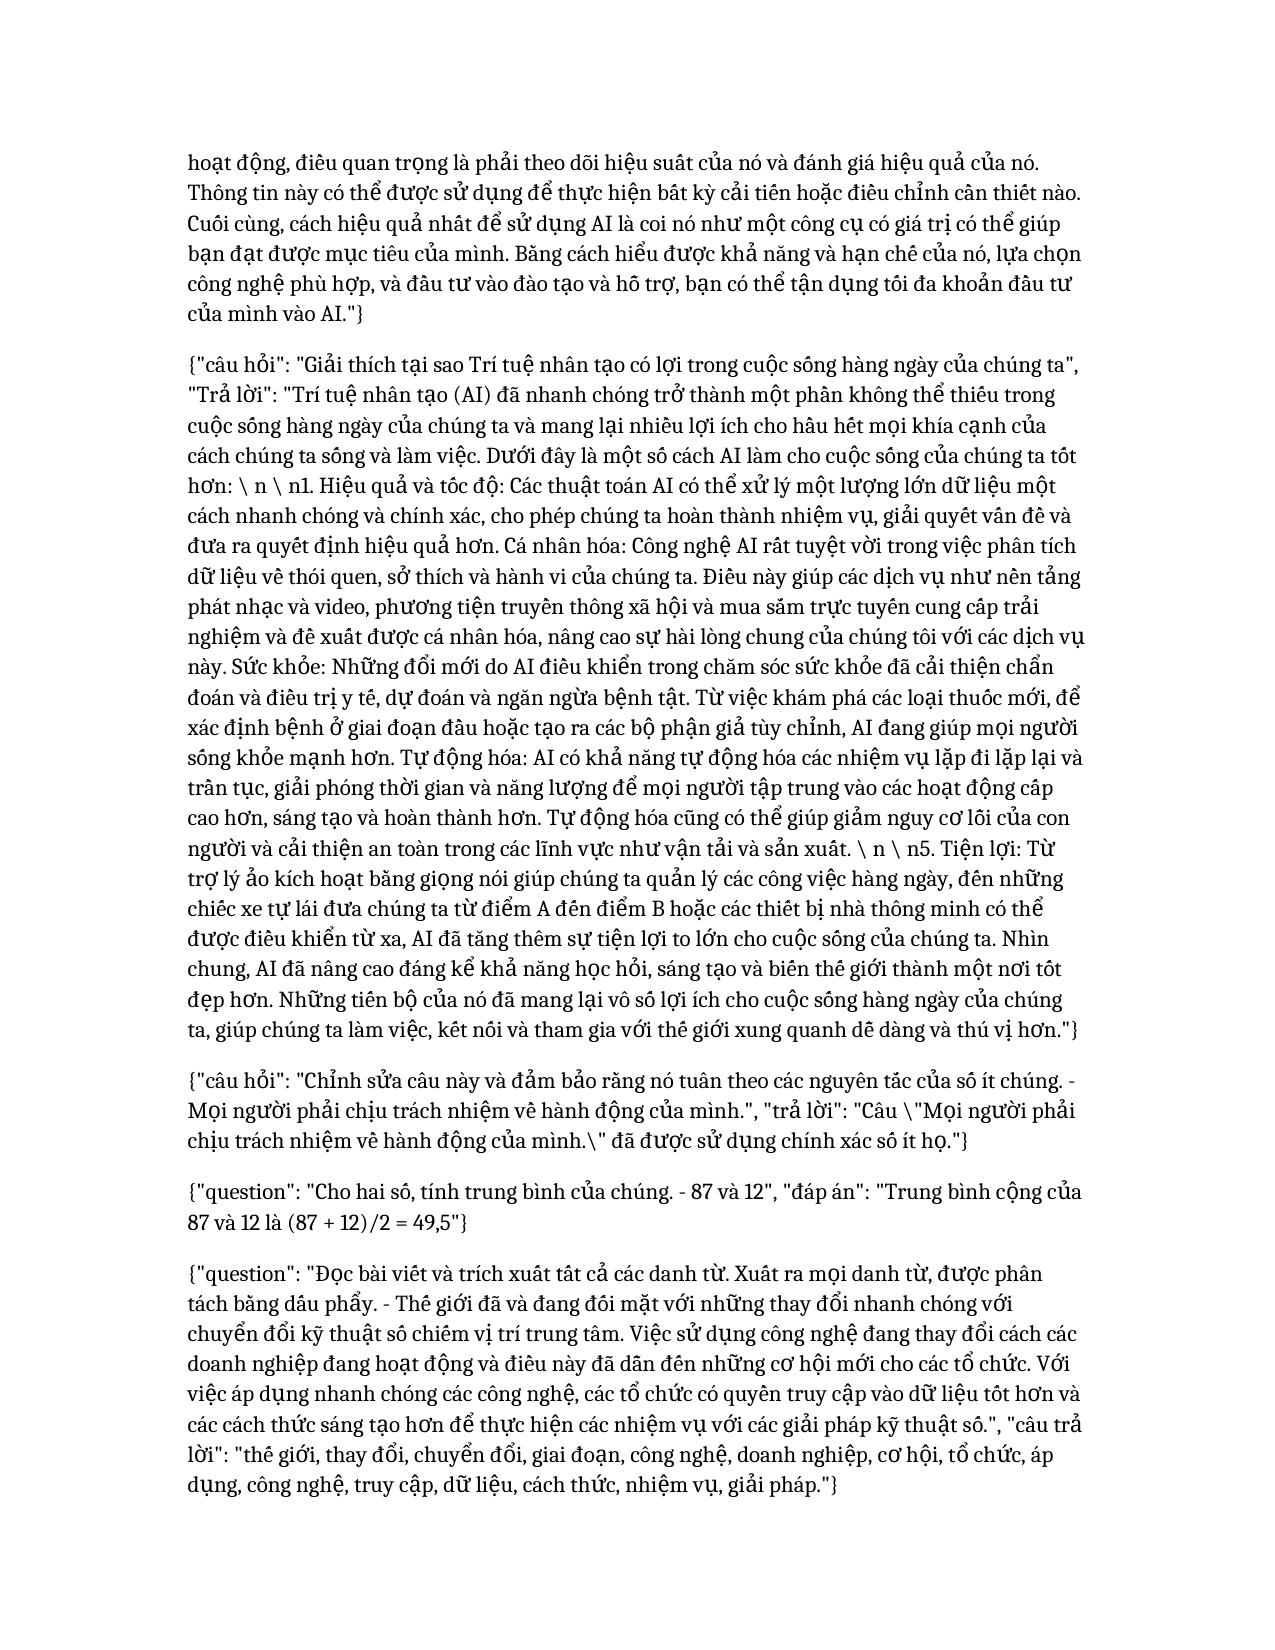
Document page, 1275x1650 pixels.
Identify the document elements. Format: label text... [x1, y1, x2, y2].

text {"câu hỏi": "Giải thích tại sao Trí tuệ nhân tạo có lợi trong cuộc sống hàng ngày của chúng ta", "Trả lời": "Trí tuệ nhân tạo (AI) đã nhanh chóng trở thành một phần không thể thiếu trong cuộc sống hàng ngày của chúng ta và mang lại nhiều lợi ích cho hầu hết mọi khía cạnh của cách chúng ta sống và làm việc. Dưới đây là một số cách AI làm cho cuộc sống của chúng ta tốt hơn: \ n \ n1. Hiệu quả và tốc độ: Các thuật toán AI có thể xử lý một lượng lớn dữ liệu một cách nhanh chóng và chính xác, cho phép chúng ta hoàn thành nhiệm vụ, giải quyết vấn đề và đưa ra quyết định hiệu quả hơn. Cá nhân hóa: Công nghệ AI rất tuyệt vời trong việc phân tích dữ liệu về thói quen, sở thích và hành vi của chúng ta. Điều này giúp các dịch vụ như nền tảng phát nhạc và video, phương tiện truyền thông xã hội và mua sắm trực tuyến cung cấp trải nghiệm và đề xuất được cá nhân hóa, nâng cao sự hài lòng chung của chúng tôi với các dịch vụ này. Sức khỏe: Những đổi mới do AI điều khiển trong chăm sóc sức khỏe đã cải thiện chẩn đoán và điều trị y tế, dự đoán và ngăn ngừa bệnh tật. Từ việc khám phá các loại thuốc mới, để xác định bệnh ở giai đoạn đầu hoặc tạo ra các bộ phận giả tùy chỉnh, AI đang giúp mọi người sống khỏe mạnh hơn. Tự động hóa: AI có khả năng tự động hóa các nhiệm vụ lặp đi lặp lại và trần tục, giải phóng thời gian và năng lượng để mọi người tập trung vào các hoạt động cấp cao hơn, sáng tạo và hoàn thành hơn. Tự động hóa cũng có thể giúp giảm nguy cơ lỗi của con người và cải thiện an toàn trong các lĩnh vực như vận tải và sản xuất. \ n \ n5. Tiện lợi: Từ trợ lý ảo kích hoạt bằng giọng nói giúp chúng ta quản lý các công việc hàng ngày, đến những chiếc xe tự lái đưa chúng ta từ điểm A đến điểm B hoặc các thiết bị nhà thông minh có thể được điều khiển từ xa, AI đã tăng thêm sự tiện lợi to lớn cho cuộc sống của chúng ta. Nhìn chung, AI đã nâng cao đáng kể khả năng học hỏi, sáng tạo và biến thế giới thành một nơi tốt đẹp hơn. Những tiến bộ của nó đã mang lại vô số lợi ích cho cuộc sống hàng ngày của chúng ta, giúp chúng ta làm việc, kết nối và tham gia với thế giới xung quanh dễ dàng và thú vị hơn."} [187, 352, 1087, 1043]
text {"question": "Cho hai số, tính trung bình của chúng. - 87 và 12", "đáp án": "Trung bình cộng của 87 và 12 là (87 + 12)/2 = 49,5"} [187, 1179, 1087, 1236]
text {"câu hỏi": "Chỉnh sửa câu này và đảm bảo rằng nó tuân theo các nguyên tắc của số ít chúng. - Mọi người phải chịu trách nhiệm về hành động của mình.", "trả lời": "Câu \"Mọi người phải chịu trách nhiệm về hành động của mình.\" đã được sử dụng chính xác số ít họ."} [187, 1068, 1087, 1154]
text {"question": "Đọc bài viết và trích xuất tất cả các danh từ. Xuất ra mọi danh từ, được phân tách bằng dấu phẩy. - Thế giới đã và đang đối mặt với những thay đổi nhanh chóng với chuyển đổi kỹ thuật số chiếm vị trí trung tâm. Việc sử dụng công nghệ đang thay đổi cách các doanh nghiệp đang hoạt động và điều này đã dẫn đến những cơ hội mới cho các tổ chức. Với việc áp dụng nhanh chóng các công nghệ, các tổ chức có quyền truy cập vào dữ liệu tốt hơn và các cách thức sáng tạo hơn để thực hiện các nhiệm vụ với các giải pháp kỹ thuật số.", "câu trả lời": "thế giới, thay đổi, chuyển đổi, giai đoạn, công nghệ, doanh nghiệp, cơ hội, tổ chức, áp dụng, công nghệ, truy cập, dữ liệu, cách thức, nhiệm vụ, giải pháp."} [187, 1260, 1087, 1498]
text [187, 150, 1087, 327]
